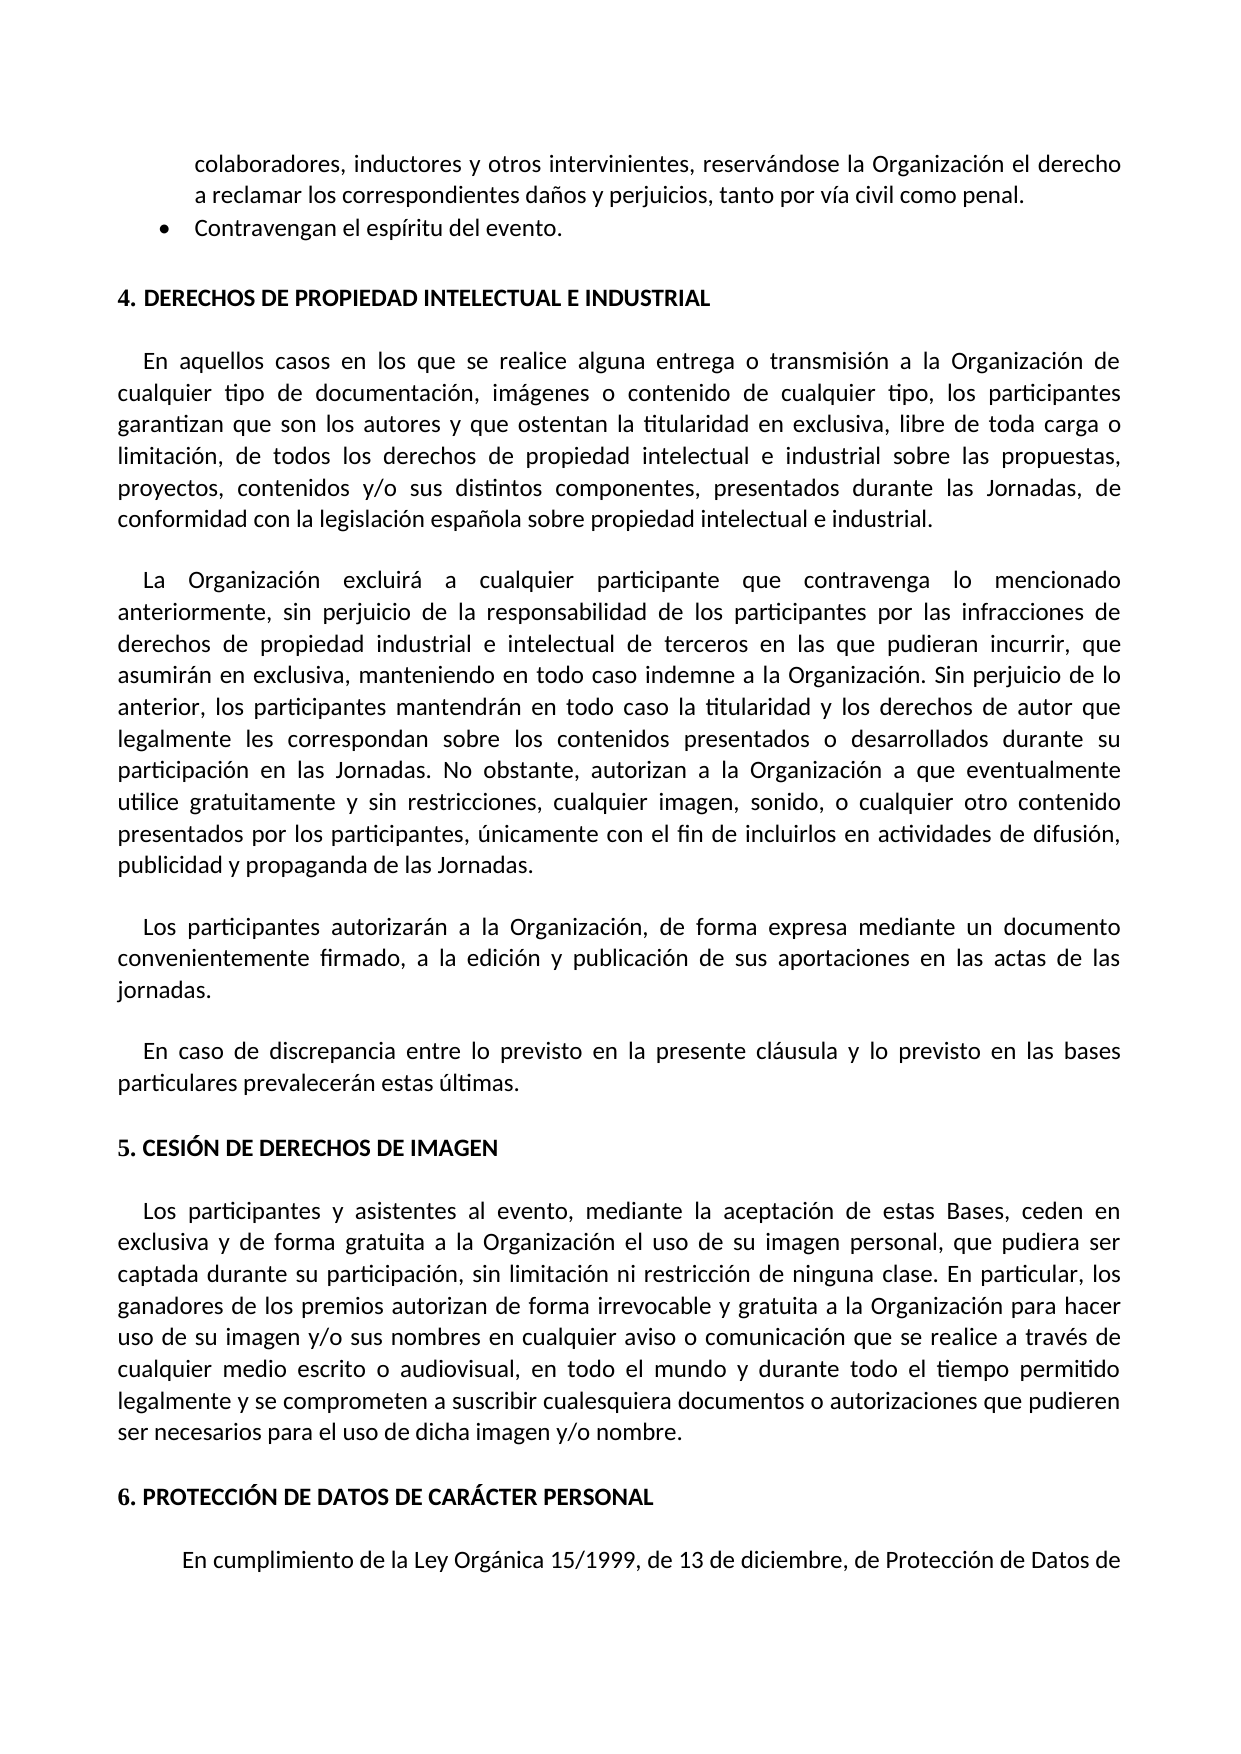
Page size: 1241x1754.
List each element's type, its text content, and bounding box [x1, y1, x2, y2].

text Los participantes autorizarán a la Organización, de forma expresa mediante un documento convenientemente firmado, a la edición y publicación de sus aportaciones en las actas de las jornadas. [117, 911, 1122, 1005]
subtitle DERECHOS DE PROPIEDAD INTELECTUAL E INDUSTRIAL [117, 282, 1125, 313]
text En aquellos casos en los que se realice alguna entrega o transmisión a la Organización de cualquier tipo de documentación, imágenes o contenido de cualquier tipo, los participantes garantizan que son los autores y que ostentan la titularidad en exclusiva, libre de toda carga o limitación, de todos los derechos de propiedad intelectual e industrial sobre las propuestas, proyectos, contenidos y/o sus distintos componentes, presentados durante las Jornadas, de conformidad con la legislación española sobre propiedad intelectual e industrial. [117, 345, 1122, 534]
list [158, 148, 1122, 210]
text Los participantes y asistentes al evento, mediante la aceptación de estas Bases, ceden en exclusiva y de forma gratuita a la Organización el uso de su imagen personal, que pudiera ser captada durante su participación, sin limitación ni restricción de ninguna clase. En particular, los ganadores de los premios autorizan de forma irrevocable y gratuita a la Organización para hacer uso de su imagen y/o sus nombres en cualquier aviso o comunicación que se realice a través de cualquier medio escrito o audiovisual, en todo el mundo y durante todo el tiempo permitido legalmente y se comprometen a suscribir cualesquiera documentos o autorizaciones que pudieren ser necesarios para el uso de dicha imagen y/o nombre. [117, 1195, 1122, 1447]
text La Organización excluirá a cualquier participante que contravenga lo mencionado anteriormente, sin perjuicio de la responsabilidad de los participantes por las infracciones de derechos de propiedad industrial e intelectual de terceros en las que pudieran incurrir, que asumirán en exclusiva, manteniendo en todo caso indemne a la Organización. Sin perjuicio de lo anterior, los participantes mantendrán en todo caso la titularidad y los derechos de autor que legalmente les correspondan sobre los contenidos presentados o desarrollados durante su participación en las Jornadas. No obstante, autorizan a la Organización a que eventualmente utilice gratuitamente y sin restricciones, cualquier imagen, sonido, o cualquier otro contenido presentados por los participantes, únicamente con el fin de incluirlos en actividades de difusión, publicidad y propaganda de las Jornadas. [117, 565, 1122, 880]
text En caso de discrepancia entre lo previsto en la presente cláusula y lo previsto en las bases particulares prevalecerán estas últimas. [117, 1035, 1122, 1097]
list Contravengan el espíritu del evento. [158, 212, 1122, 242]
text En cumplimiento de la Ley Orgánica 15/1999, de 13 de diciembre, de Protección de Datos de [119, 1544, 1122, 1575]
subtitle PROTECCIÓN DE DATOS DE CARÁCTER PERSONAL [117, 1482, 1125, 1512]
subtitle CESIÓN DE DERECHOS DE IMAGEN [117, 1132, 1125, 1163]
